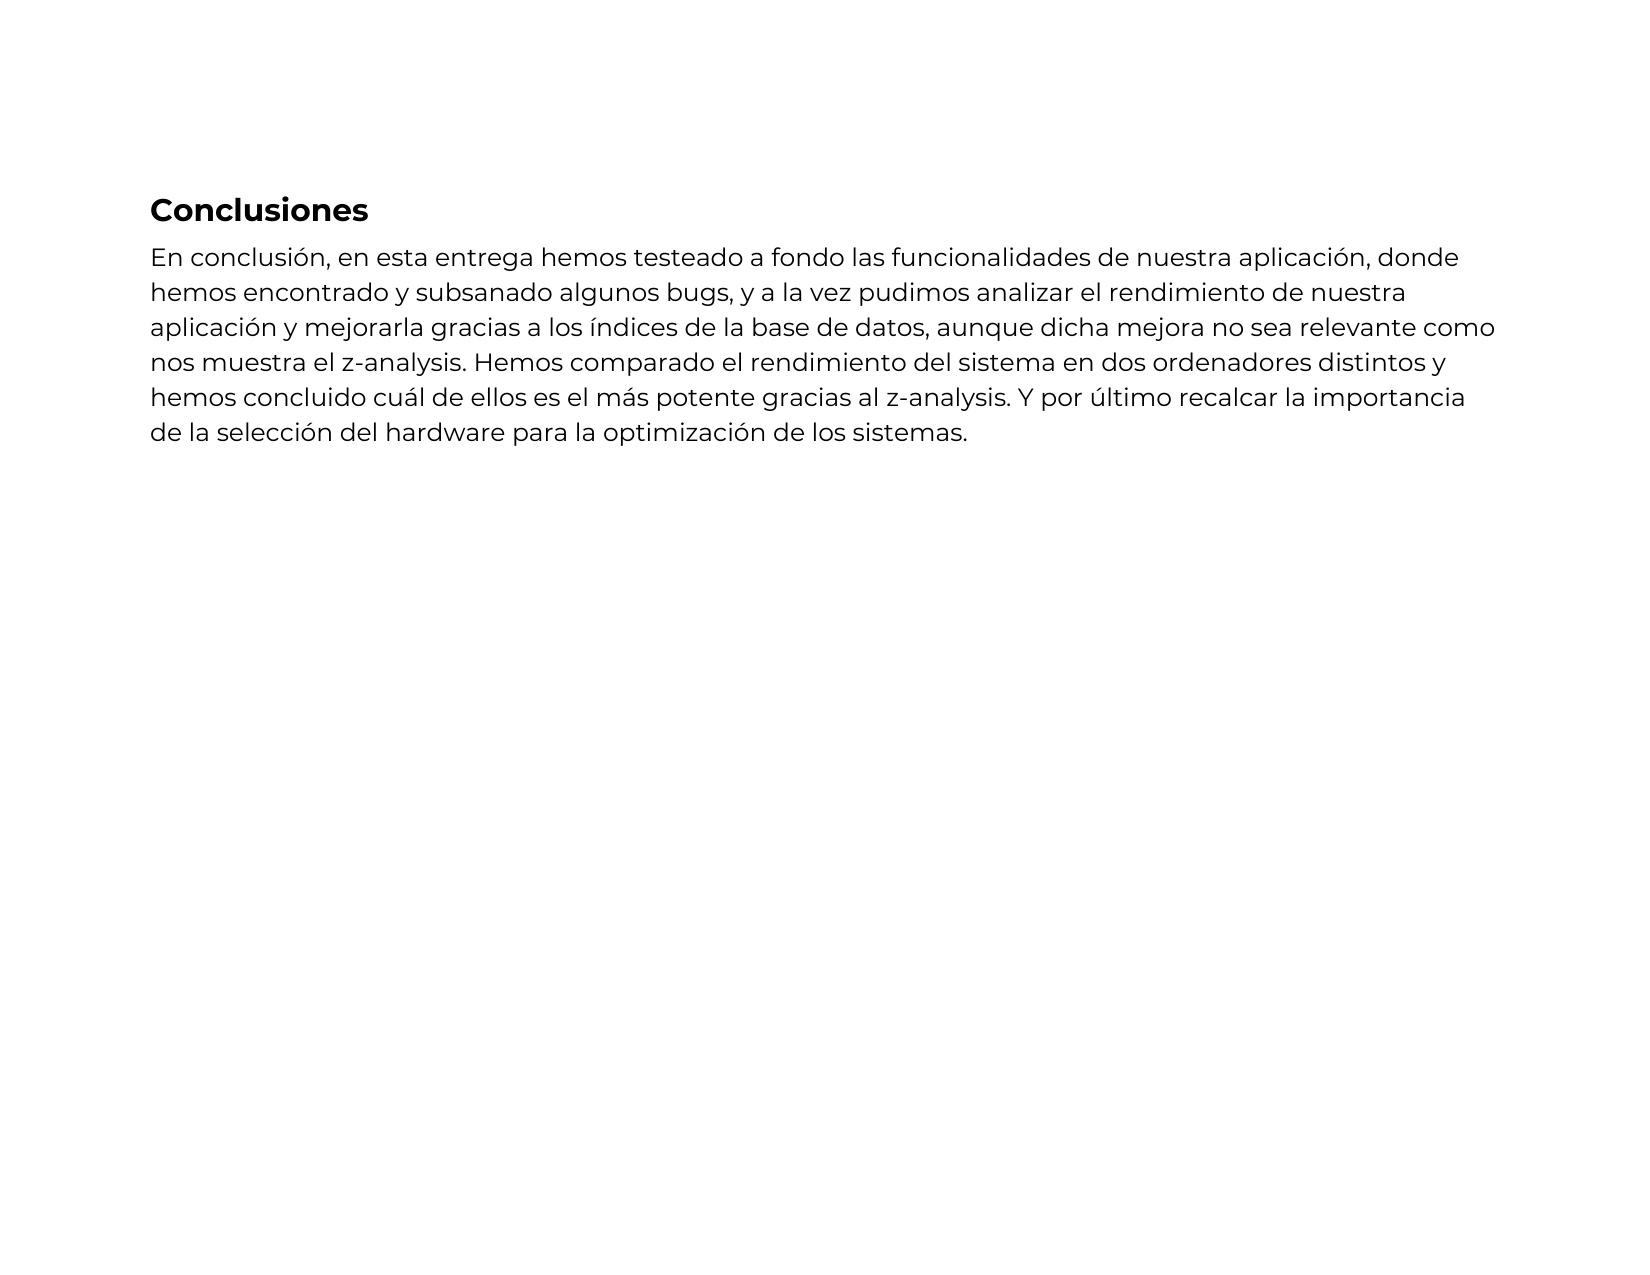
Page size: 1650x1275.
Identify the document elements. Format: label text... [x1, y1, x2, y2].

text En conclusión, en esta entrega hemos testeado a fondo las funcionalidades de nuestra aplicación, donde hemos encontrado y subsanado algunos bugs, y a la vez pudimos analizar el rendimiento de nuestra aplicación y mejorarla gracias a los índices de la base de datos, aunque dicha mejora no sea relevante como nos muestra el z-analysis. Hemos comparado el rendimiento del sistema en dos ordenadores distintos y hemos concluido cuál de ellos es el más potente gracias al z-analysis. Y por último recalcar la importancia de la selección del hardware para la optimización de los sistemas. [150, 242, 1500, 448]
subtitle Conclusiones [150, 192, 1500, 230]
